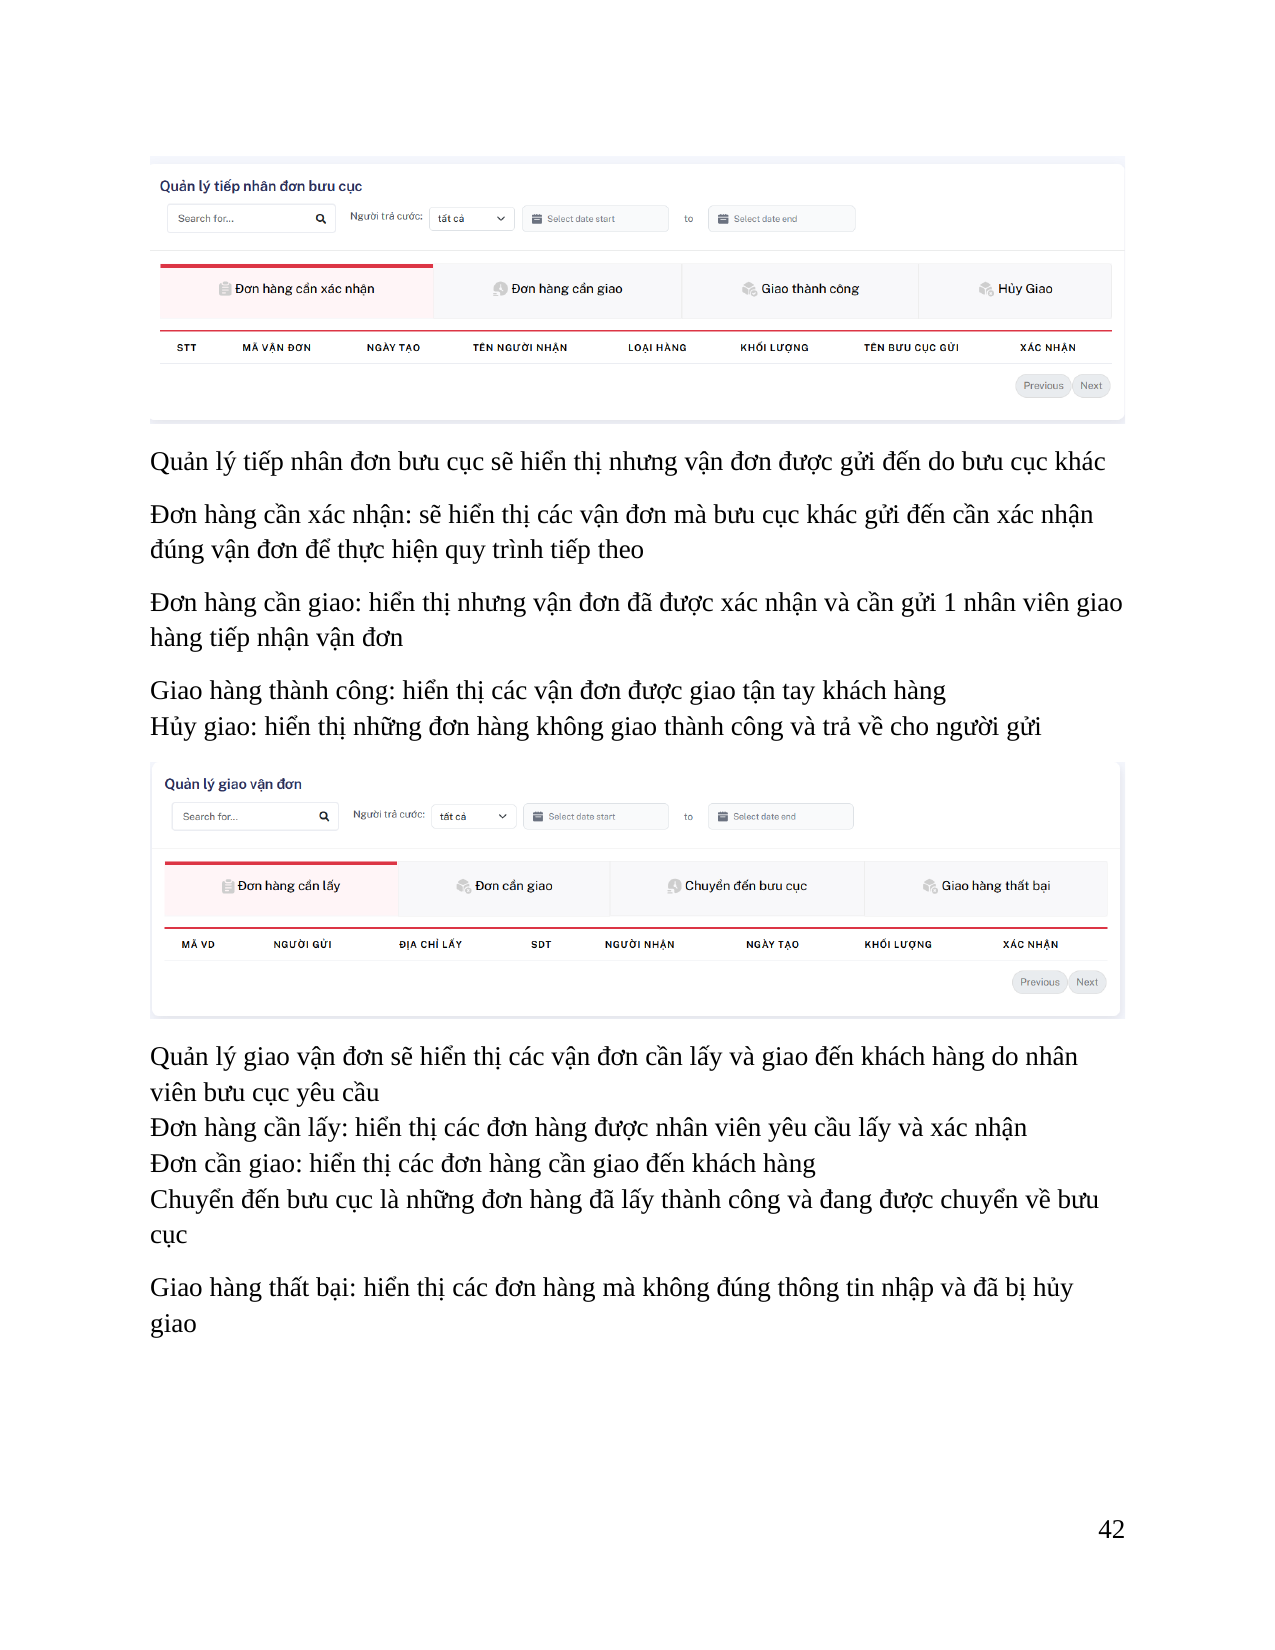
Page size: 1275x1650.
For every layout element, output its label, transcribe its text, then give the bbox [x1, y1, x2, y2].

text Quản lý tiếp nhân đơn bưu cục sẽ hiển thị nhưng vận đơn được gửi đến do bưu cục khác [150, 445, 1125, 476]
picture [150, 762, 1125, 1019]
text Giao hàng thành công: hiển thị các vận đơn được giao tận tay khách hàng Hủy giao: hiển thị những đơn hàng không giao thành công và trả về cho người gửi [150, 674, 1125, 741]
text Quản lý giao vận đơn sẽ hiển thị các vận đơn cần lấy và giao đến khách hàng do nhân viên bưu cục yêu cầu Đơn hàng cần lấy: hiển thị các đơn hàng được nhân viên yêu cầu lấy và xác nhận Đơn cần giao: hiển thị các đơn hàng cần giao đến khách hàng Chuyển đến bưu cục là những đơn hàng đã lấy thành công và đang được chuyển về bưu cục [150, 1040, 1125, 1250]
picture [150, 156, 1125, 424]
text Giao hàng thất bại: hiển thị các đơn hàng mà không đúng thông tin nhập và đã bị hủy giao [150, 1271, 1125, 1338]
text Đơn hàng cần xác nhận: sẽ hiển thị các vận đơn mà bưu cục khác gửi đến cần xác nhận đúng vận đơn để thực hiện quy trình tiếp theo [150, 498, 1125, 564]
text Đơn hàng cần giao: hiển thị nhưng vận đơn đã được xác nhận và cần gửi 1 nhân viên giao hàng tiếp nhận vận đơn [150, 586, 1125, 653]
